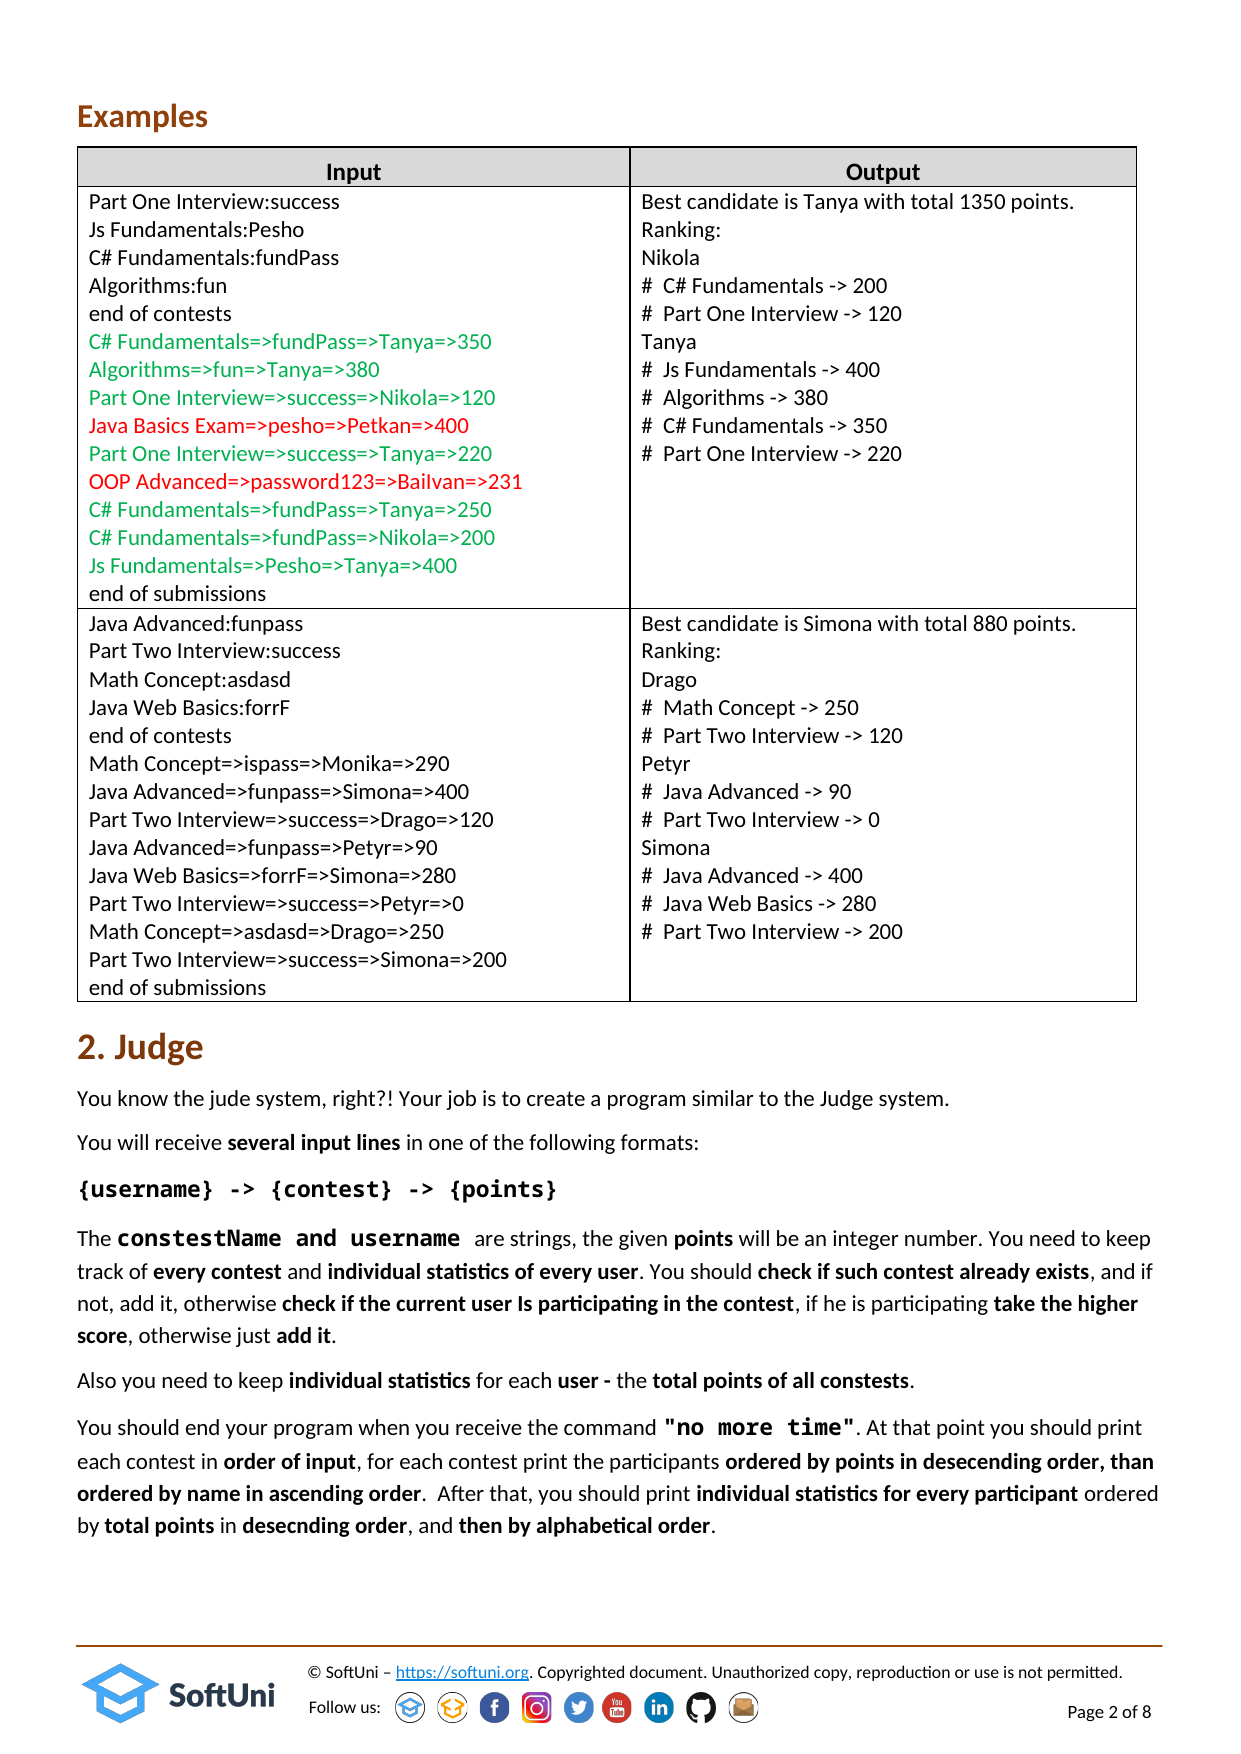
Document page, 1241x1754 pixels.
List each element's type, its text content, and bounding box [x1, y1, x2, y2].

table_cell Part One Interview:success Js Fundamentals:Pesho C# Fundamentals:fundPass Algorithms:fun end of contests C# Fundamentals=>fundPass=>Tanya=>350 Algorithms=>fun=>Tanya=>380 Part One Interview=>success=>Nikola=>120 Java Basics Exam=>pesho=>Petkan=>400 Part One Interview=>success=>Tanya=>220 OOP Advanced=>password123=>BaiIvan=>231 C# Fundamentals=>fundPass=>Tanya=>250 C# Fundamentals=>fundPass=>Nikola=>200 Js Fundamentals=>Pesho=>Tanya=>400 end of submissions [78, 187, 629, 608]
picture [686, 1692, 716, 1723]
picture [728, 1692, 759, 1723]
picture [479, 1692, 510, 1723]
text You know the jude system, right?! Your job is to create a program similar to the Judge system. [77, 1084, 1163, 1112]
table_cell Best candidate is Simona with total 880 points. Ranking: Drago # Math Concept -> 250 # Part Two Interview -> 120 Petyr # Java Advanced -> 90 # Part Two Interview -> 0 Simona # Java Advanced -> 400 # Java Web Basics -> 280 # Part Two Interview -> 200 [631, 609, 1136, 1001]
picture [75, 1658, 281, 1729]
picture [395, 1692, 425, 1723]
picture [602, 1692, 632, 1723]
table_cell Best candidate is Tanya with total 1350 points. Ranking: Nikola # C# Fundamentals -> 200 # Part One Interview -> 120 Tanya # Js Fundamentals -> 400 # Algorithms -> 380 # C# Fundamentals -> 350 # Part One Interview -> 220 [631, 187, 1136, 608]
table_cell Java Advanced:funpass Part Two Interview:success Math Concept:asdasd Java Web Basics:forrF end of contests Math Concept=>ispass=>Monika=>290 Java Advanced=>funpass=>Simona=>400 Part Two Interview=>success=>Drago=>120 Java Advanced=>funpass=>Petyr=>90 Java Web Basics=>forrF=>Simona=>280 Part Two Interview=>success=>Petyr=>0 Math Concept=>asdasd=>Drago=>250 Part Two Interview=>success=>Simona=>200 end of submissions [78, 609, 629, 1001]
text You will receive several input lines in one of the following formats: [77, 1128, 1163, 1157]
subtitle Judge [77, 1023, 1163, 1069]
text {username} -> {contest} -> {points} [77, 1173, 1163, 1204]
text Also you need to keep individual statistics for each user - the total points of all constests. [77, 1366, 1163, 1394]
picture [644, 1714, 653, 1723]
picture [658, 1705, 667, 1714]
table_header Output [631, 148, 1136, 186]
table_header Input [78, 148, 629, 186]
text The constestName and username are strings, the given points will be an integer number. You need to keep track of every contest and individual statistics of every user. You should check if such contest already exists, and if not, add it, otherwise check if the current user Is participating in the contest, if he is participating take the higher score, otherwise just add it. [77, 1222, 1163, 1349]
text You should end your program when you receive the command "no more time". At that point you should print each contest in order of input, for each contest print the participants ordered by points in desecending order, than ordered by name in ascending order. After that, you should print individual statistics for every participant ordered by total points in desecnding order, and then by alphabetical order. [77, 1411, 1163, 1539]
picture [665, 1692, 674, 1701]
picture [437, 1692, 468, 1723]
picture [644, 1692, 653, 1701]
picture [564, 1692, 594, 1723]
subtitle Examples [77, 95, 1163, 136]
picture [665, 1714, 674, 1723]
picture [522, 1692, 552, 1723]
